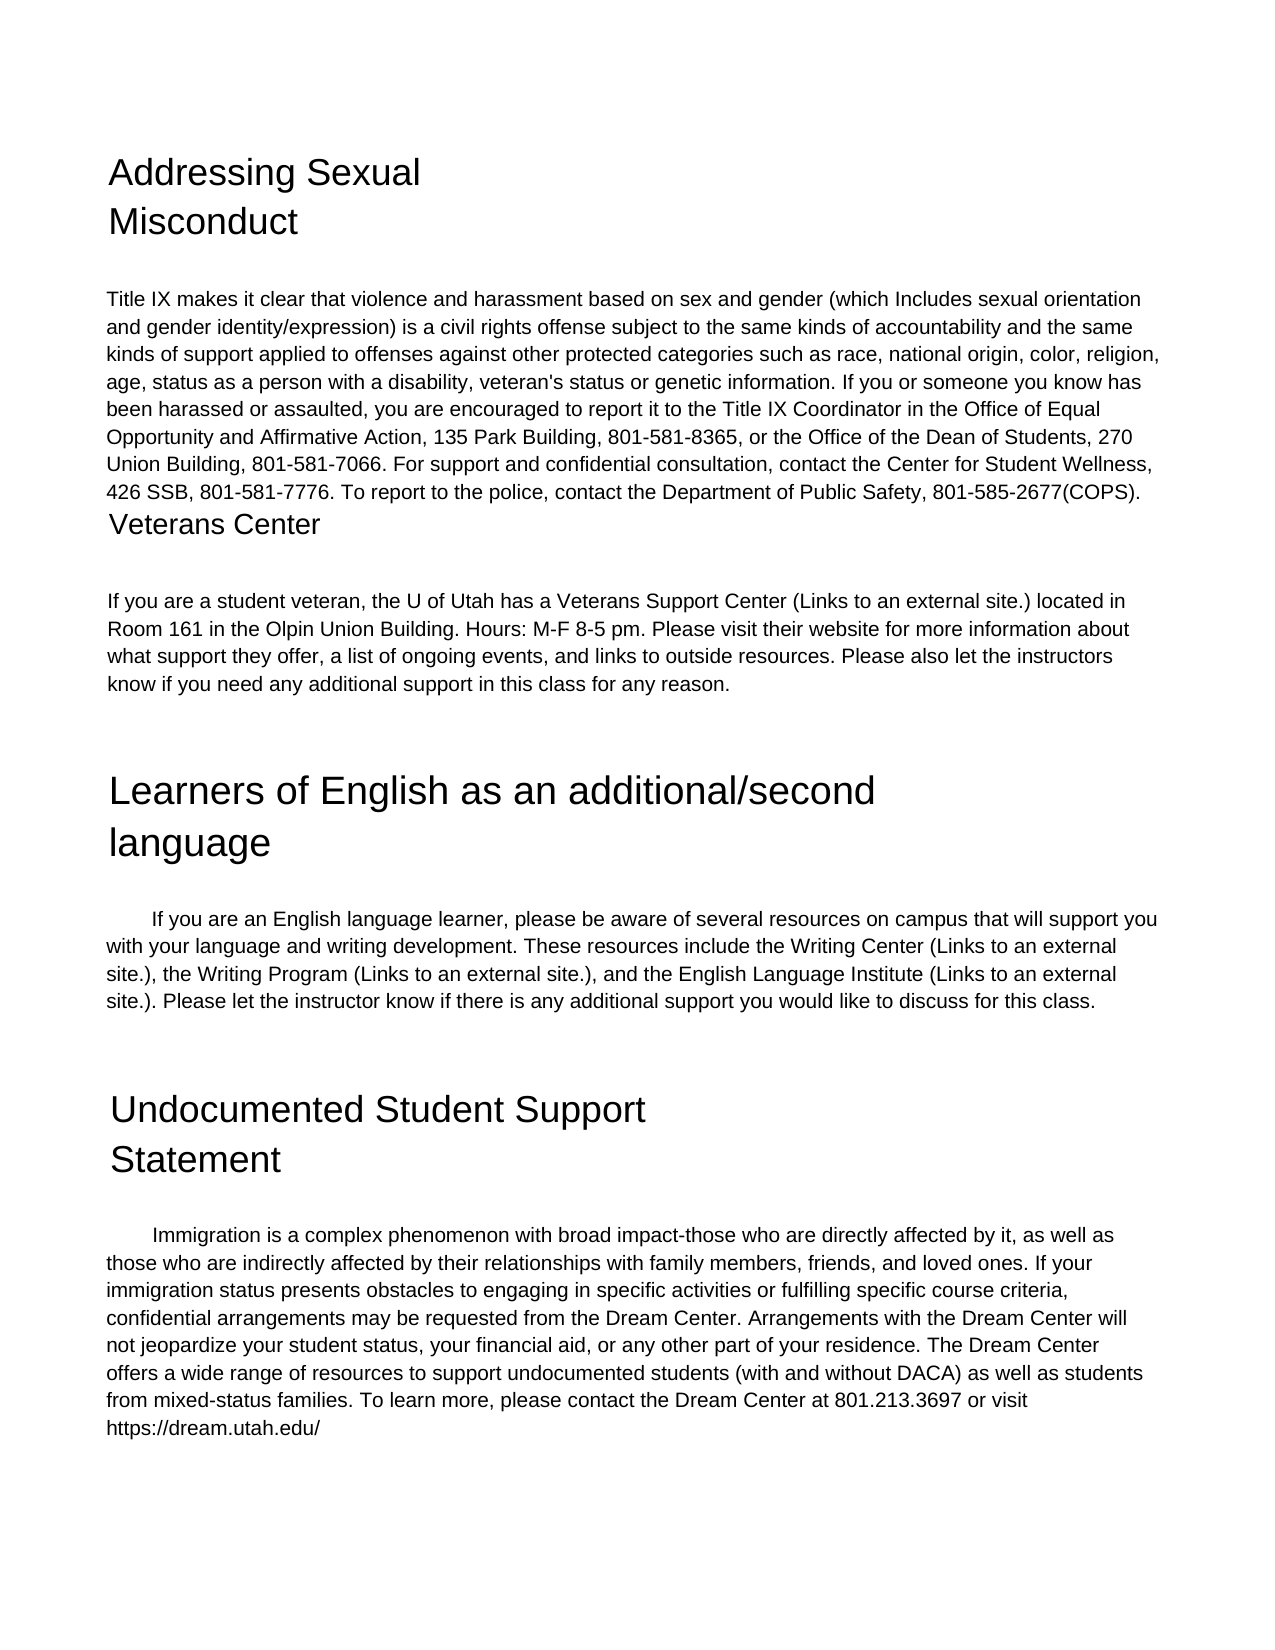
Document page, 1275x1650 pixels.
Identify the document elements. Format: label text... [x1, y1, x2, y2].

text If you are a student veteran, the U of Utah has a Veterans Support Center (Links to an external site.) located in Room 161 in the Olpin Union Building. Hours: M-F 8-5 pm. Please visit their website for more information about what support they offer, a list of ongoing events, and links to outside resources. Please also let the instructors know if you need any additional support in this class for any reason. [107, 589, 1154, 696]
text Veterans Center [108, 507, 361, 541]
text If you are an English language learner, please be aware of several resources on campus that will support you with your language and writing development. These resources include the Writing Center (Links to an external site.), the Writing Program (Links to an external site.), and the English Language Institute (Links to an external site.). Please let the instructor know if there is any additional support you would like to discuss for this class. [106, 907, 1170, 1013]
text Undocumented Student Support Statement [110, 1088, 800, 1180]
text Title IX makes it clear that violence and harassment based on sex and gender (which Includes sexual orientation and gender identity/expression) is a civil rights offense subject to the same kinds of accountability and the same kinds of support applied to offenses against other protected categories such as race, national origin, color, religion, age, status as a person with a disability, veteran's status or genetic information. If you or someone you know has been harassed or assaulted, you are encouraged to report it to the Title IX Coordinator in the Office of Equal Opportunity and Affirmative Action, 135 Park Building, 801-581-8365, or the Office of the Dean of Students, 270 Union Building, 801-581-7066. For support and confidential consultation, contact the Center for Student Wellness, 426 SSB, 801-581-7776. To report to the police, contact the Department of Public Safety, 801-585-2677(COPS). [106, 287, 1169, 503]
text Immigration is a complex phenomenon with broad impact-those who are directly affected by it, as well as those who are indirectly affected by their relationships with family members, friends, and loved ones. If your immigration status presents obstacles to engaging in specific activities or fulfilling specific course criteria, confidential arrangements may be requested from the Dream Center. Arrangements with the Dream Center will not jeopardize your student status, your financial aid, or any other part of your residence. The Dream Center offers a wide range of resources to support undocumented students (with and without DACA) as well as students from mixed-status families. To learn more, please contact the Dream Center at 801.213.3697 or visit https://dream.utah.edu/ [106, 1223, 1151, 1439]
text Learners of English as an additional/second language [108, 767, 963, 865]
text Addressing Sexual Misconduct [108, 150, 601, 243]
